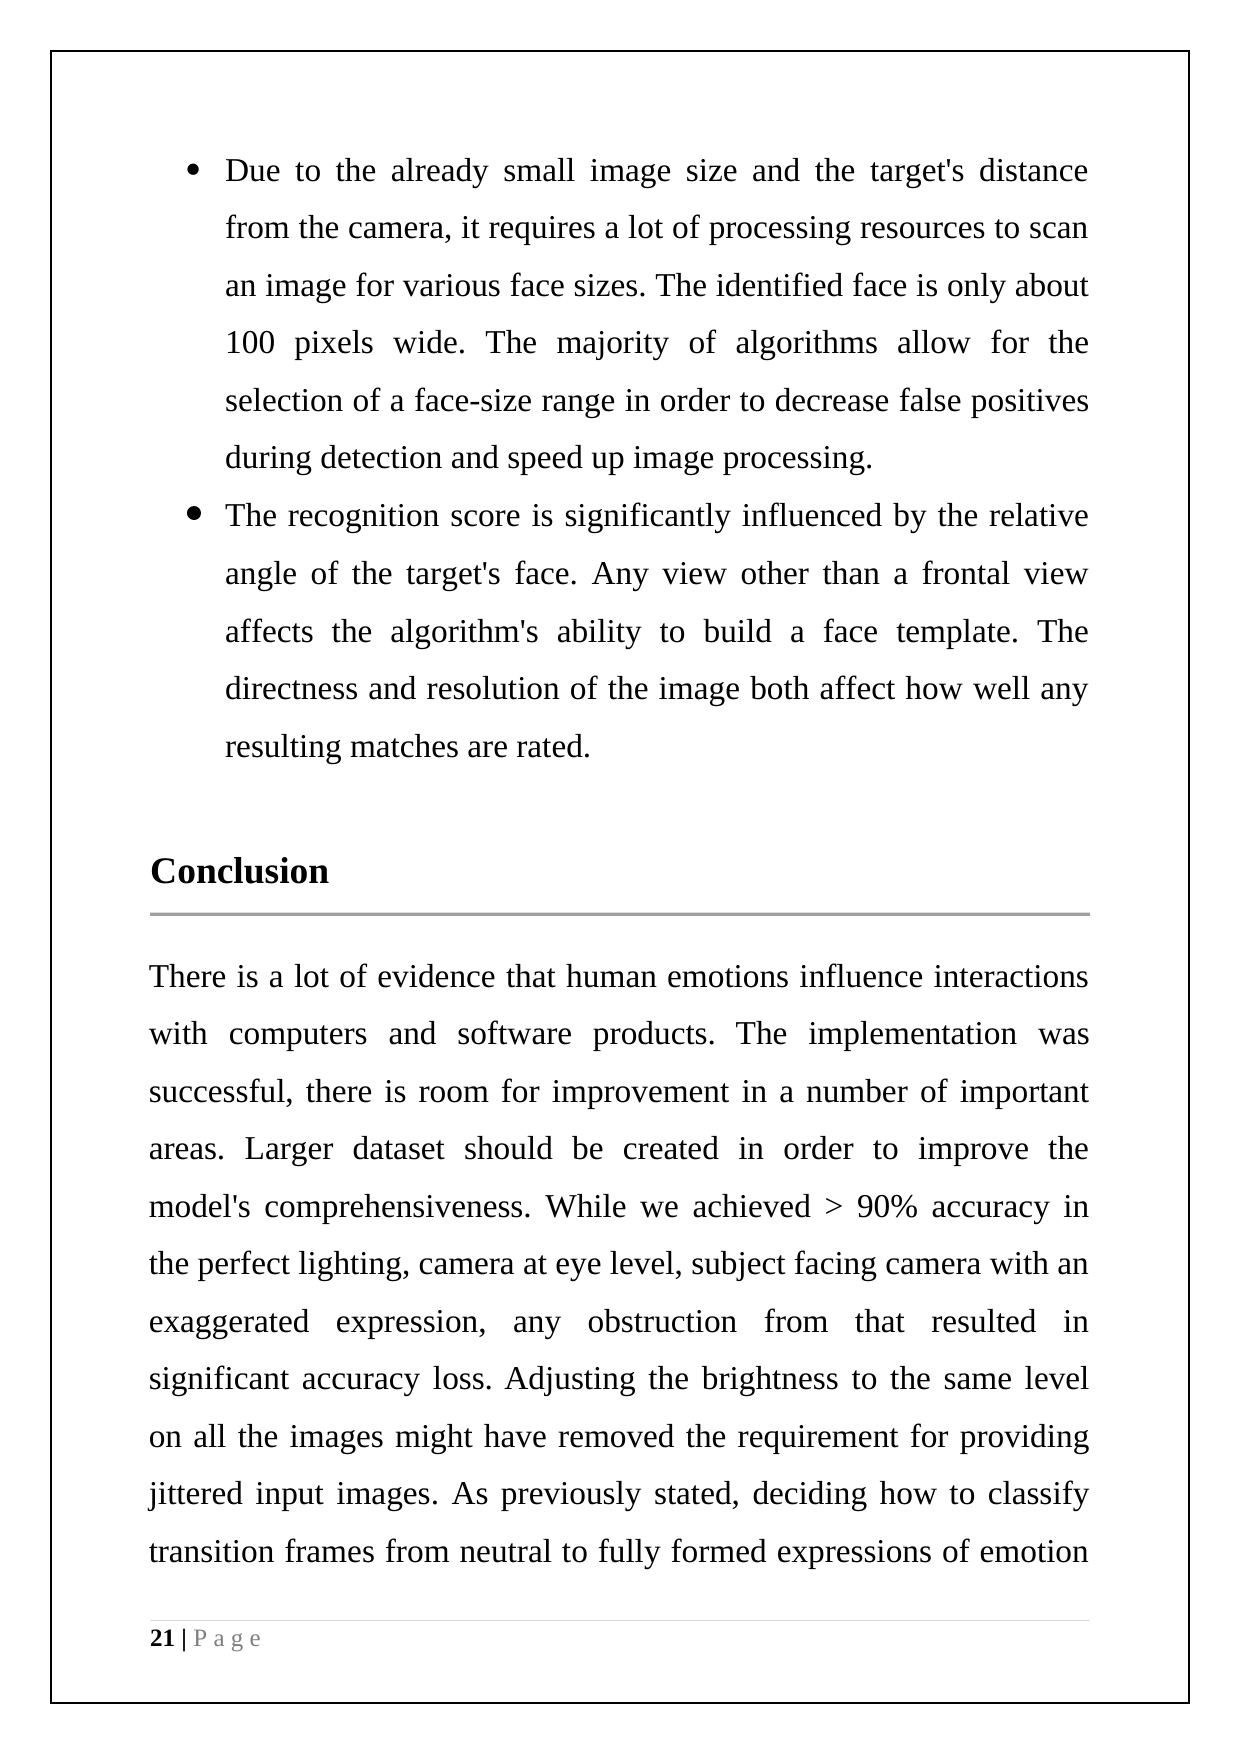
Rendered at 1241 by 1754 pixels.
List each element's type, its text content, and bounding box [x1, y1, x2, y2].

list The recognition score is significantly influenced by the relative angle of the target's face. Any view other than a frontal view affects the algorithm's ability to build a face template. The directness and resolution of the image both affect how well any resulting matches are rated. [187, 495, 1090, 764]
list Due to the already small image size and the target's distance from the camera, it requires a lot of processing resources to scan an image for various face sizes. The identified face is only about 100 pixels wide. The majority of algorithms allow for the selection of a face-size range in order to decrease false positives during detection and speed up image processing. [187, 150, 1090, 476]
text Conclusion [150, 848, 1090, 891]
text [148, 956, 1090, 1569]
